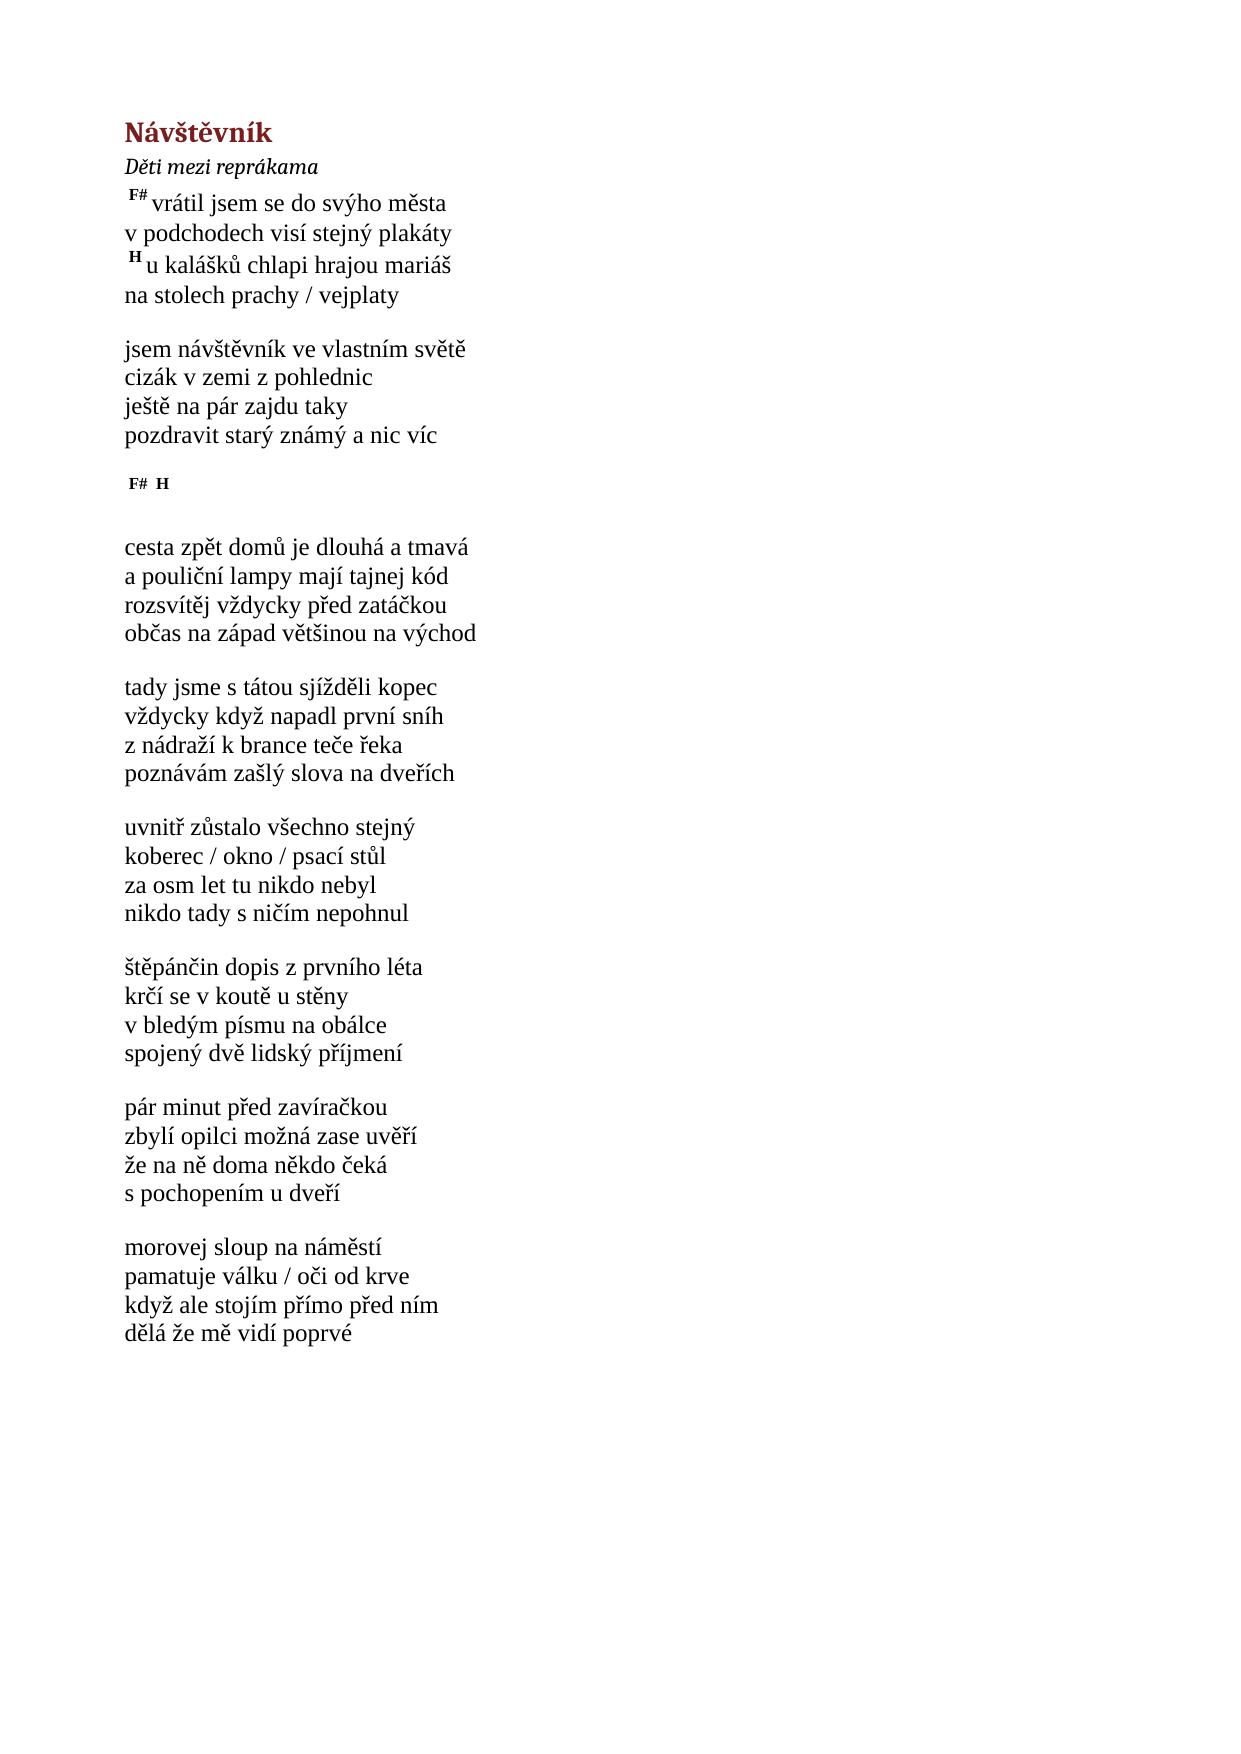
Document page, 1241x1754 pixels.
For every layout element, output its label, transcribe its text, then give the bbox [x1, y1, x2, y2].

text morovej sloup na náměstí pamatuje válku / oči od krve když ale stojím přímo před ním dělá že mě vidí poprvé [124, 1232, 1128, 1347]
subtitle Návštěvník [124, 116, 1128, 149]
text pár minut před zavíračkou zbylí opilci možná zase uvěří že na ně doma někdo čeká s pochopením u dveří [124, 1092, 1128, 1207]
text tady jsme s tátou sjížděli kopec vždycky když napadl první sníh z nádraží k brance teče řeka poznávám zašlý slova na dveřích [124, 672, 1128, 787]
text cesta zpět domů je dlouhá a tmavá a pouliční lampy mají tajnej kód rozsvítěj vždycky před zatáčkou občas na západ většinou na východ [124, 532, 1128, 647]
text F# H [124, 474, 1128, 507]
text F# vrátil jsem se do svýho města v podchodech visí stejný plakáty H u kalášků chlapi hrajou mariáš na stolech prachy / vejplaty [124, 184, 1128, 309]
text Děti mezi reprákama [124, 154, 1128, 180]
text štěpánčin dopis z prvního léta krčí se v koutě u stěny v bledým písmu na obálce spojený dvě lidský příjmení [124, 952, 1128, 1067]
text uvnitř zůstalo všechno stejný koberec / okno / psací stůl za osm let tu nikdo nebyl nikdo tady s ničím nepohnul [124, 812, 1128, 927]
text jsem návštěvník ve vlastním světě cizák v zemi z pohlednic ještě na pár zajdu taky pozdravit starý známý a nic víc [124, 334, 1128, 449]
